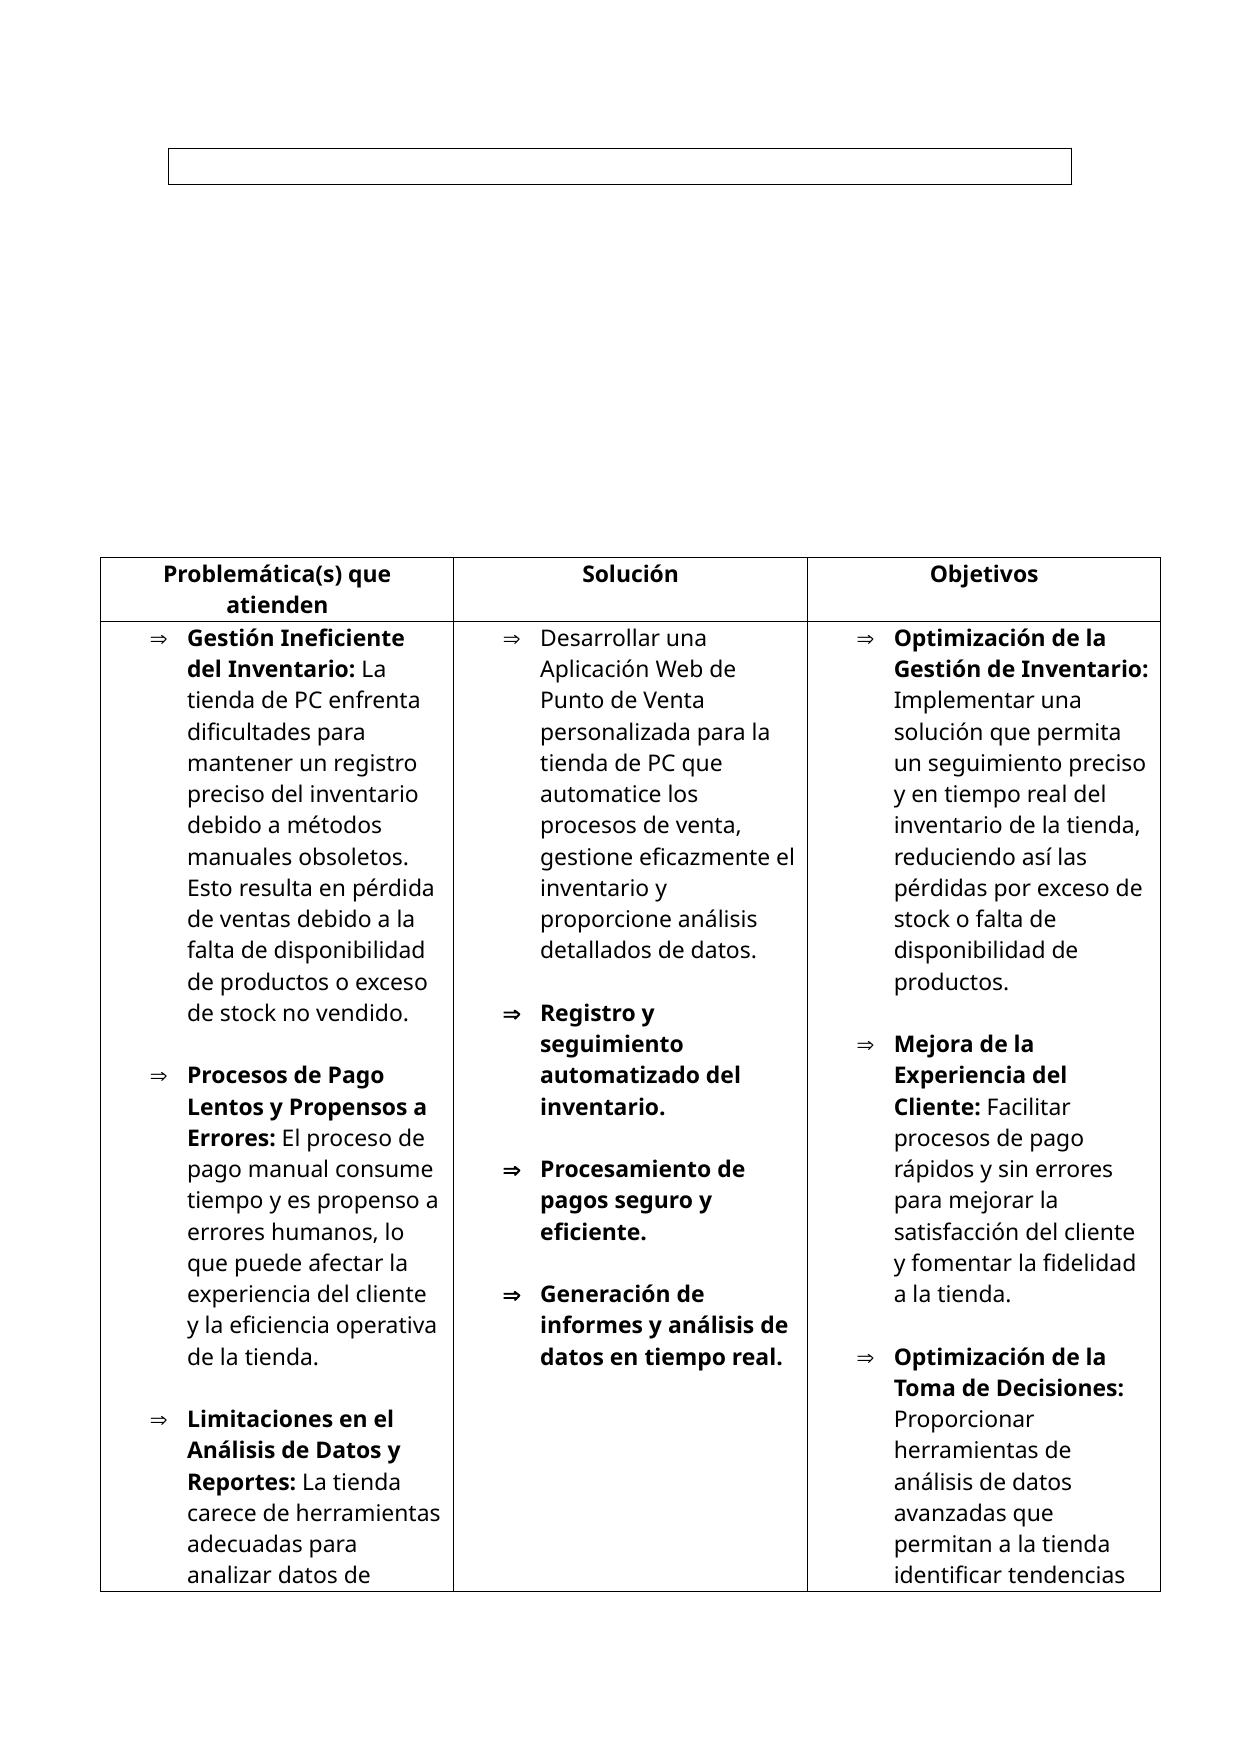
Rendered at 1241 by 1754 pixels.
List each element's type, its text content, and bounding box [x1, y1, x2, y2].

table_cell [808, 622, 1160, 1591]
table_header Objetivos [808, 558, 1160, 621]
table_header Solución [454, 558, 807, 621]
table_header Problemática(s) que atienden [101, 558, 453, 621]
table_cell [454, 622, 807, 1591]
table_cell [101, 622, 453, 1591]
